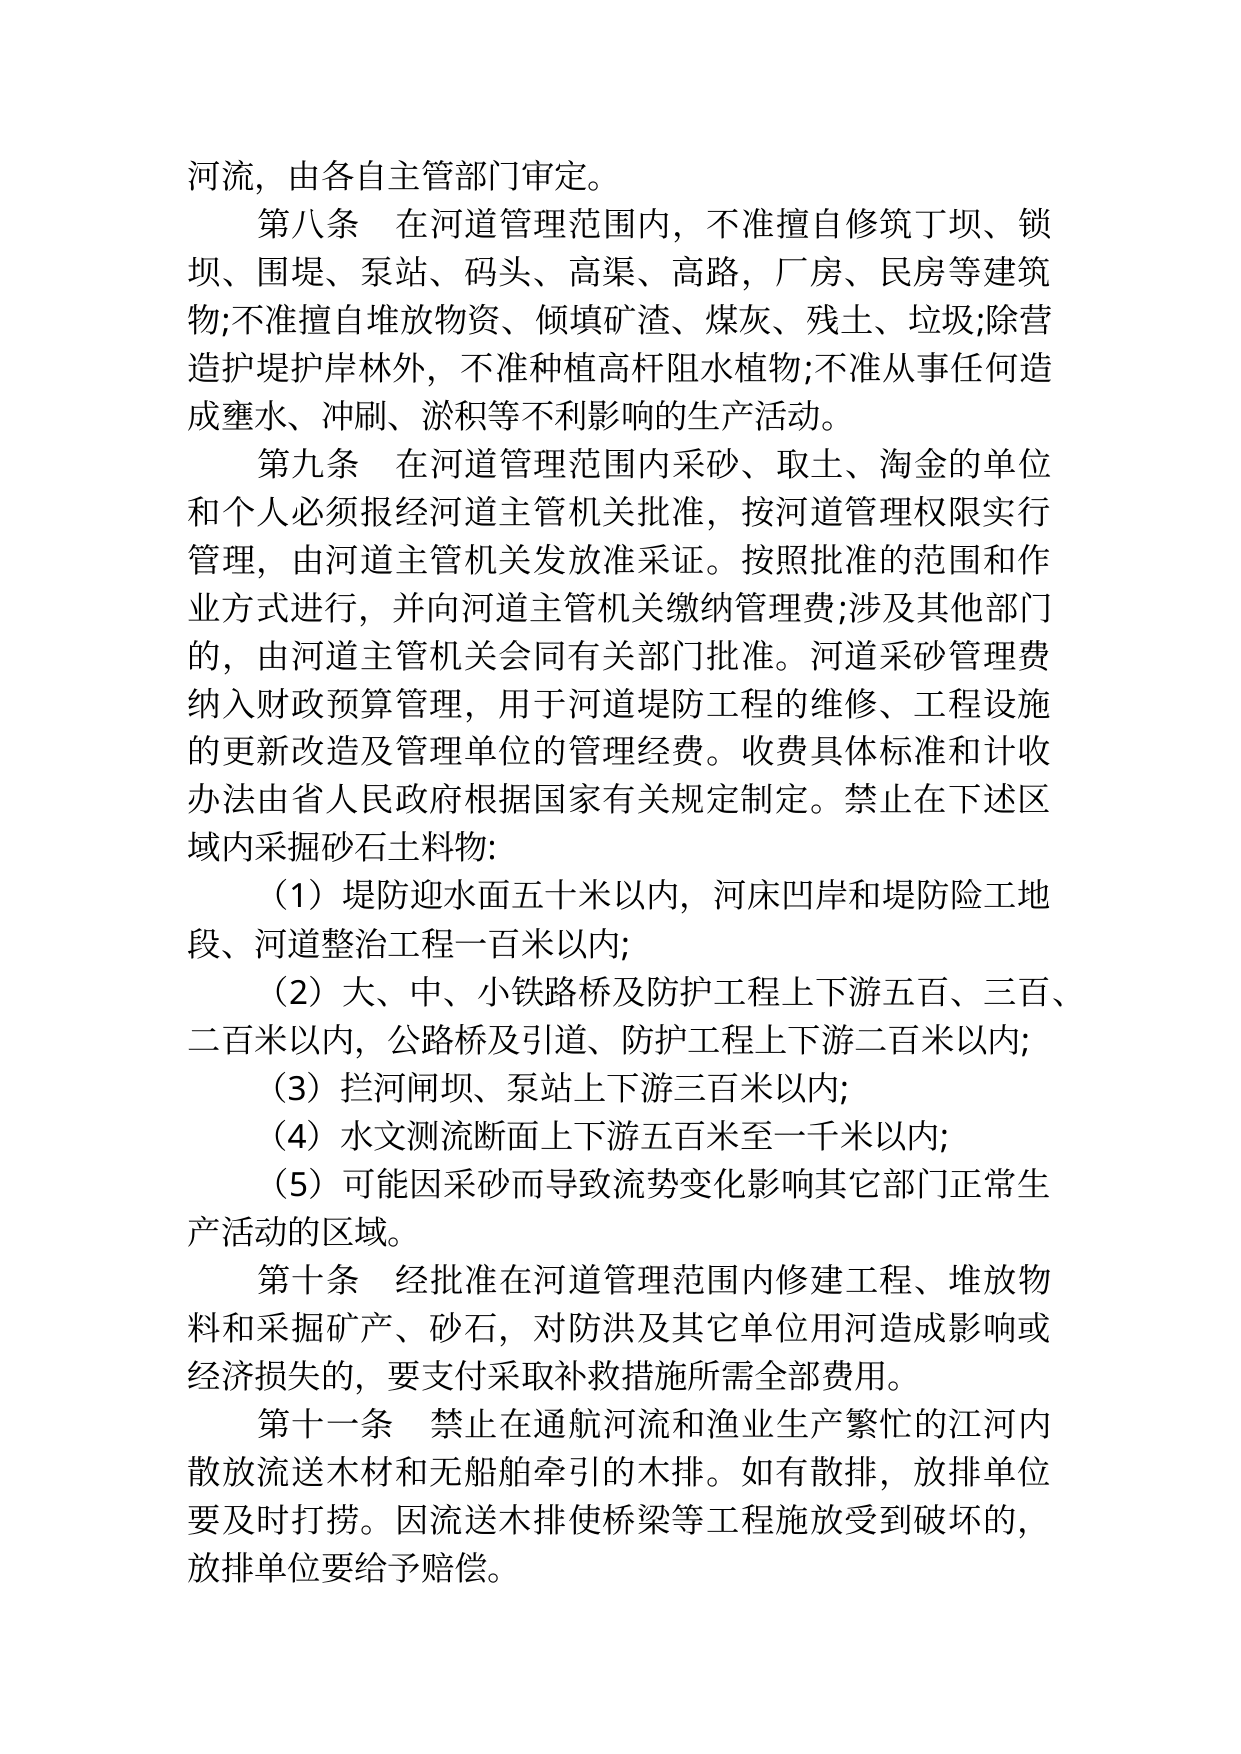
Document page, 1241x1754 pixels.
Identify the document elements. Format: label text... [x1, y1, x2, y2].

text （2）大、中、小铁路桥及防护工程上下游五百、三百、二百米以内，公路桥及引道、防护工程上下游二百米以内; [187, 966, 1053, 1062]
text （1）堤防迎水面五十米以内，河床凹岸和堤防险工地段、河道整治工程一百米以内; [187, 869, 1053, 966]
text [187, 150, 1053, 198]
text 第八条 在河道管理范围内，不准擅自修筑丁坝、锁坝、围堤、泵站、码头、高渠、高路，厂房、民房等建筑物;不准擅自堆放物资、倾填矿渣、煤灰、残土、垃圾;除营造护堤护岸林外，不准种植高杆阻水植物;不准从事任何造成壅水、冲刷、淤积等不利影响的生产活动。 [187, 198, 1053, 438]
text 第九条 在河道管理范围内采砂、取土、淘金的单位和个人必须报经河道主管机关批准，按河道管理权限实行管理，由河道主管机关发放准采证。按照批准的范围和作业方式进行，并向河道主管机关缴纳管理费;涉及其他部门的，由河道主管机关会同有关部门批准。河道采砂管理费纳入财政预算管理，用于河道堤防工程的维修、工程设施的更新改造及管理单位的管理经费。收费具体标准和计收办法由省人民政府根据国家有关规定制定。禁止在下述区域内采掘砂石土料物: [187, 438, 1053, 869]
text 第十条 经批准在河道管理范围内修建工程、堆放物料和采掘矿产、砂石，对防洪及其它单位用河造成影响或经济损失的，要支付采取补救措施所需全部费用。 [187, 1254, 1053, 1398]
text 第十一条 禁止在通航河流和渔业生产繁忙的江河内散放流送木材和无船舶牵引的木排。如有散排，放排单位要及时打捞。因流送木排使桥梁等工程施放受到破坏的，放排单位要给予赔偿。 [187, 1398, 1053, 1590]
text （4）水文测流断面上下游五百米至一千米以内; [187, 1110, 1053, 1158]
text （3）拦河闸坝、泵站上下游三百米以内; [187, 1062, 1053, 1110]
text （5）可能因采砂而导致流势变化影响其它部门正常生产活动的区域。 [187, 1158, 1053, 1254]
